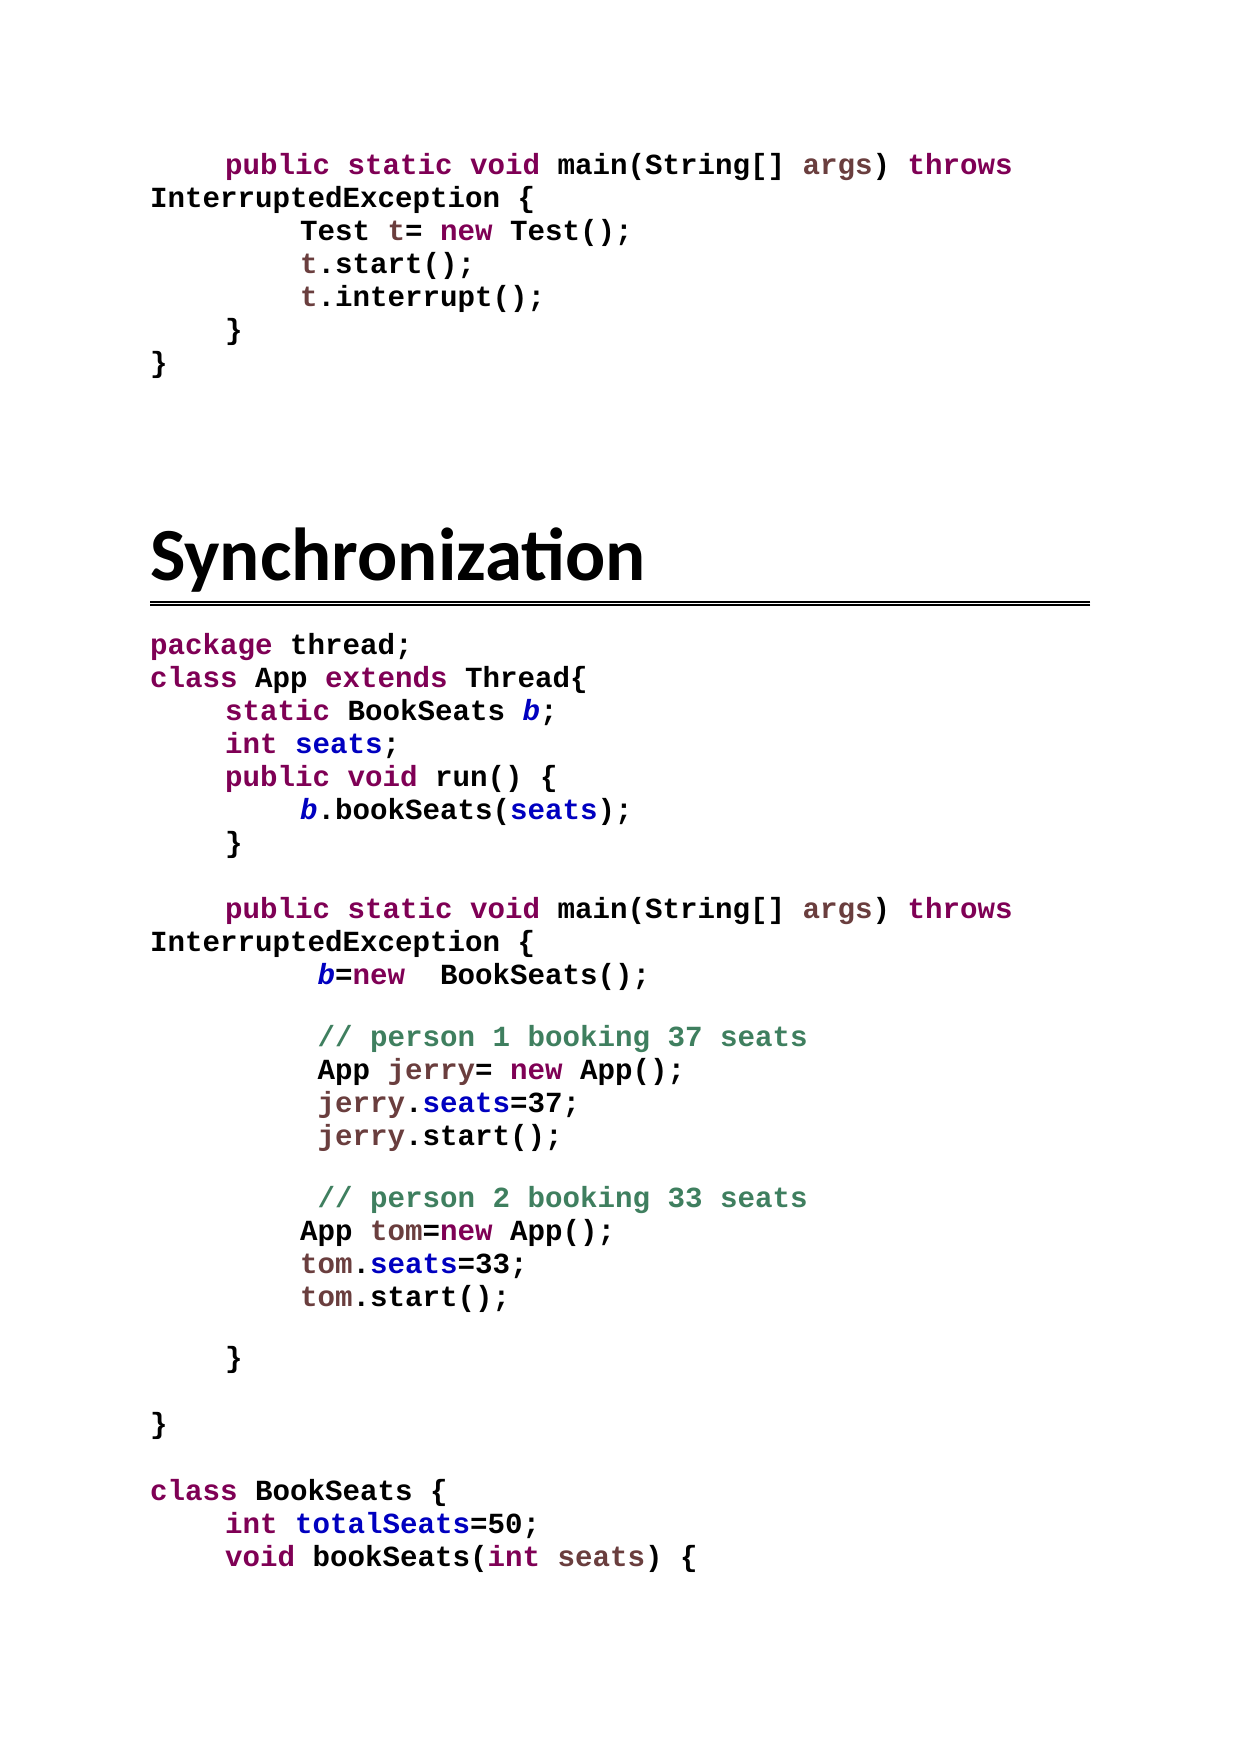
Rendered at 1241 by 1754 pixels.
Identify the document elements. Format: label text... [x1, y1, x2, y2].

text package thread; [150, 630, 1090, 663]
text tom.seats=33; [150, 1249, 1090, 1282]
text class App extends Thread{ [150, 663, 1090, 696]
text App jerry= new App(); [150, 1055, 1090, 1088]
text // person 2 booking 33 seats [150, 1183, 1090, 1216]
text Test t= new Test(); [150, 216, 1090, 249]
text t.start(); [150, 249, 1090, 282]
text void bookSeats(int seats) { [150, 1542, 1090, 1575]
text App tom=new App(); [150, 1216, 1090, 1249]
text static BookSeats b; [150, 696, 1090, 729]
text public void run() { [150, 762, 1090, 795]
text } [150, 1344, 1090, 1377]
text public static void main(String[] args) throws InterruptedException { [150, 894, 1090, 960]
text t.interrupt(); [150, 282, 1090, 315]
text Synchronization [150, 508, 1090, 601]
text } [150, 1410, 1090, 1443]
text } [150, 828, 1090, 861]
text class BookSeats { [150, 1476, 1090, 1509]
text jerry.seats=37; [150, 1088, 1090, 1121]
text } [150, 315, 1090, 348]
text tom.start(); [150, 1282, 1090, 1315]
text int totalSeats=50; [150, 1509, 1090, 1542]
text int seats; [150, 729, 1090, 762]
text jerry.start(); [150, 1121, 1090, 1154]
text b.bookSeats(seats); [150, 795, 1090, 828]
text b=new BookSeats(); [150, 960, 1090, 993]
text } [150, 348, 1090, 381]
text public static void main(String[] args) throws InterruptedException { [150, 150, 1090, 216]
text // person 1 booking 37 seats [150, 1022, 1090, 1055]
